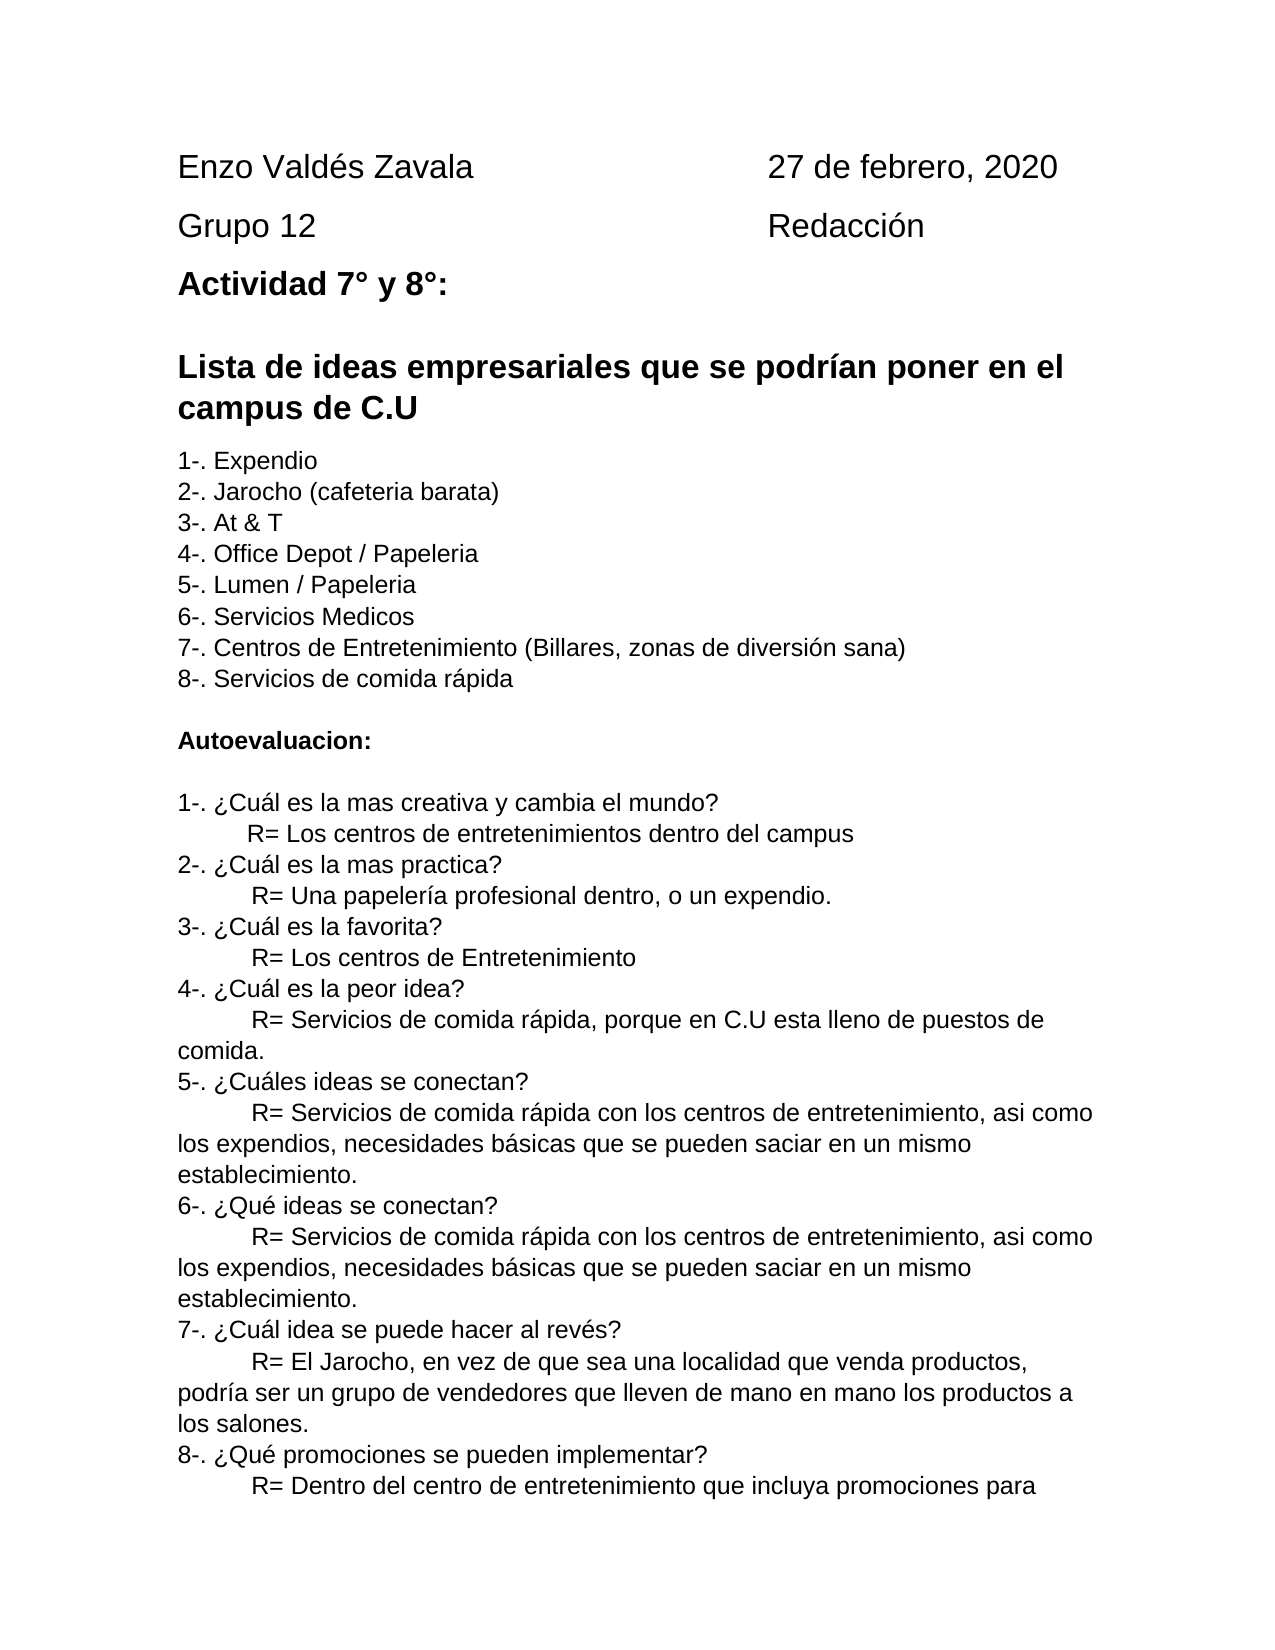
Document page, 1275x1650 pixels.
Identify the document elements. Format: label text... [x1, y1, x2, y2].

text Grupo 12 Redacción [177, 206, 1098, 244]
text Actividad 7° y 8°: Lista de ideas empresariales que se podrían poner en el campus de C.U [177, 264, 1098, 427]
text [177, 446, 1098, 1499]
text Enzo Valdés Zavala 27 de febrero, 2020 [177, 148, 1098, 186]
